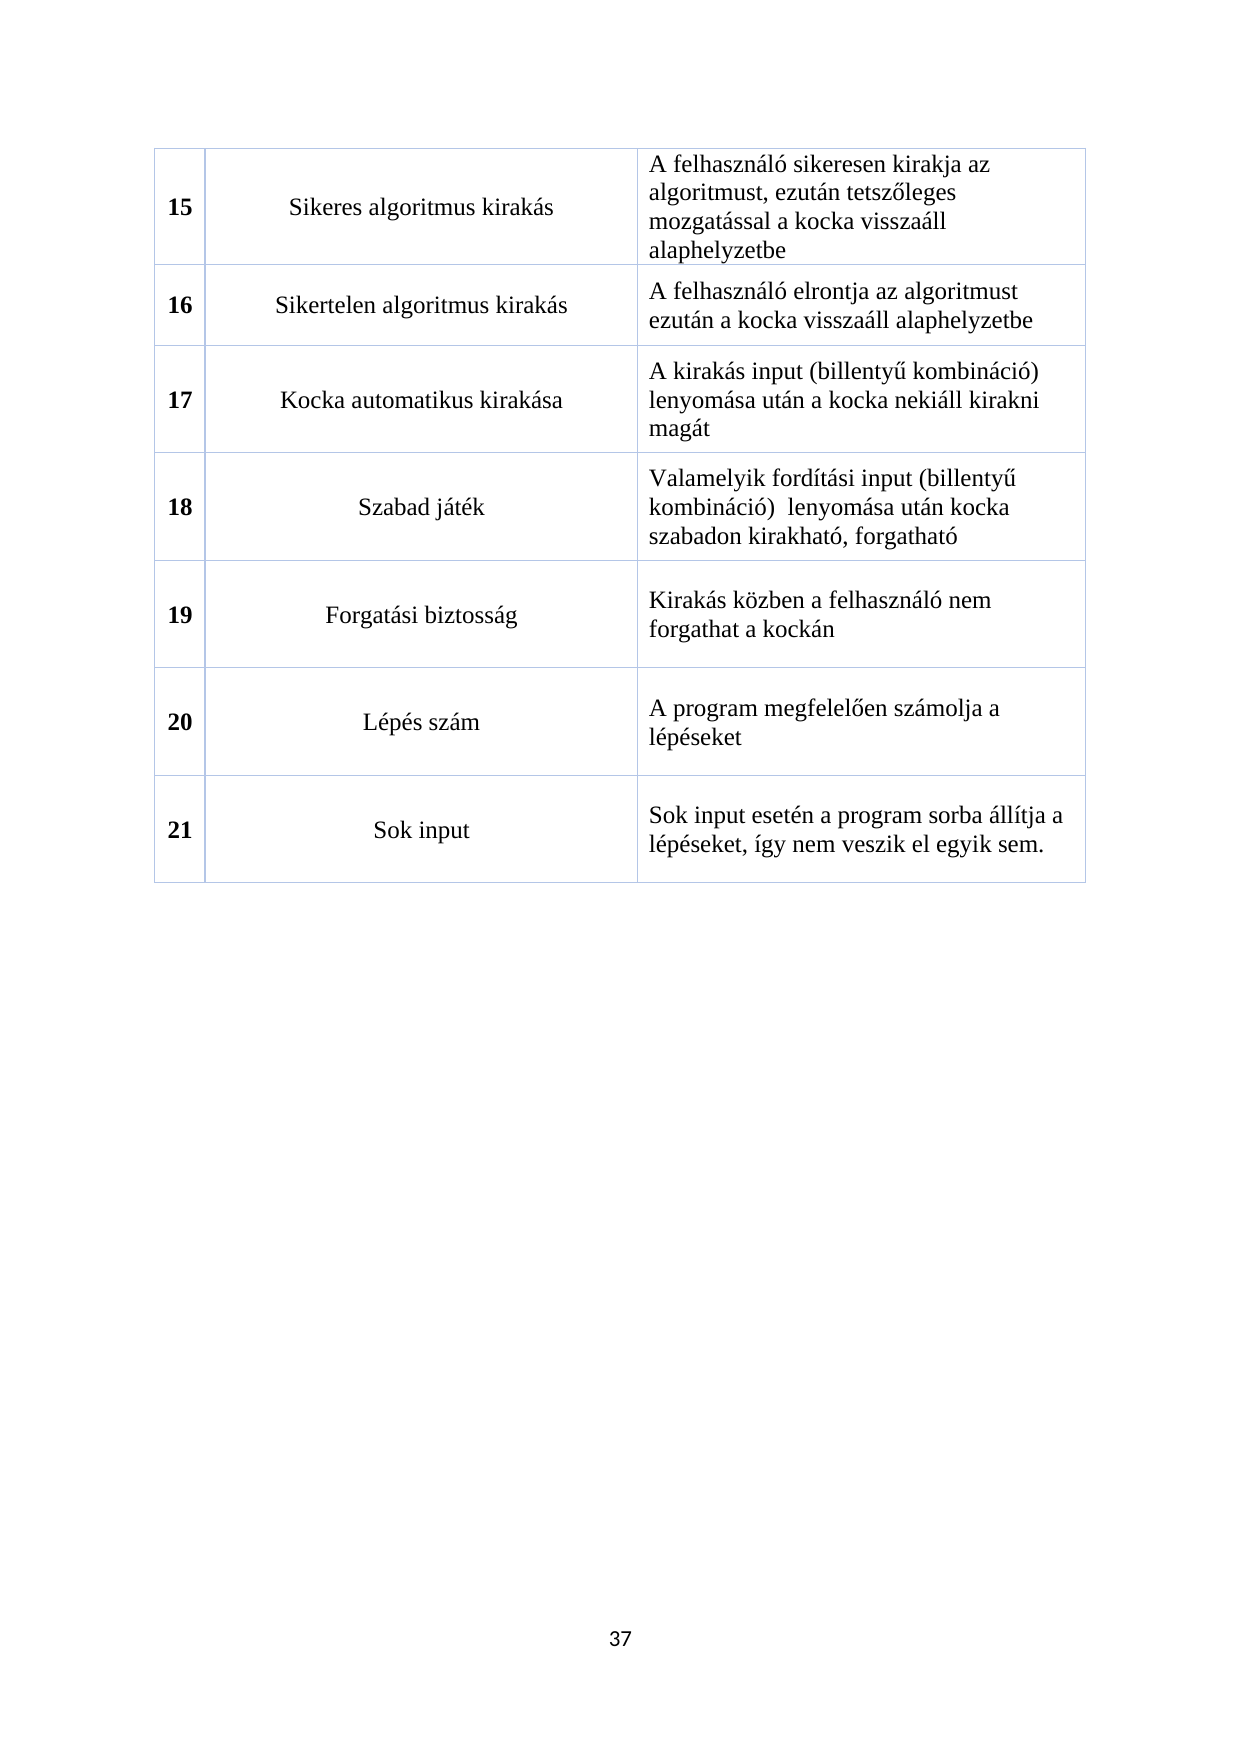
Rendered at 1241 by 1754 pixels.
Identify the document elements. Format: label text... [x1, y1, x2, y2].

table_cell 21 [155, 776, 204, 882]
table_cell Sikertelen algoritmus kirakás [206, 265, 637, 345]
table_cell 15 [155, 149, 204, 264]
table_cell 18 [155, 453, 204, 560]
table_cell Sok input esetén a program sorba állítja a lépéseket, így nem veszik el egyik sem. [638, 776, 1085, 882]
table_cell A felhasználó sikeresen kirakja az algoritmust, ezután tetszőleges mozgatással a kocka visszaáll alaphelyzetbe [638, 149, 1085, 264]
table_cell Lépés szám [206, 668, 637, 775]
table_cell Kirakás közben a felhasználó nem forgathat a kockán [638, 561, 1085, 667]
table_cell 16 [155, 265, 204, 345]
table_cell 19 [155, 561, 204, 667]
table_cell Kocka automatikus kirakása [206, 346, 637, 452]
table_cell Szabad játék [206, 453, 637, 560]
table_cell A felhasználó elrontja az algoritmust ezután a kocka visszaáll alaphelyzetbe [638, 265, 1085, 345]
table_cell 20 [155, 668, 204, 775]
table_cell Sikeres algoritmus kirakás [206, 149, 637, 264]
table_cell Forgatási biztosság [206, 561, 637, 667]
table_cell A kirakás input (billentyű kombináció) lenyomása után a kocka nekiáll kirakni magát [638, 346, 1085, 452]
table_cell 17 [155, 346, 204, 452]
table_cell Valamelyik fordítási input (billentyű kombináció) lenyomása után kocka szabadon kirakható, forgatható [638, 453, 1085, 560]
table_cell Sok input [206, 776, 637, 882]
table_cell A program megfelelően számolja a lépéseket [638, 668, 1085, 775]
